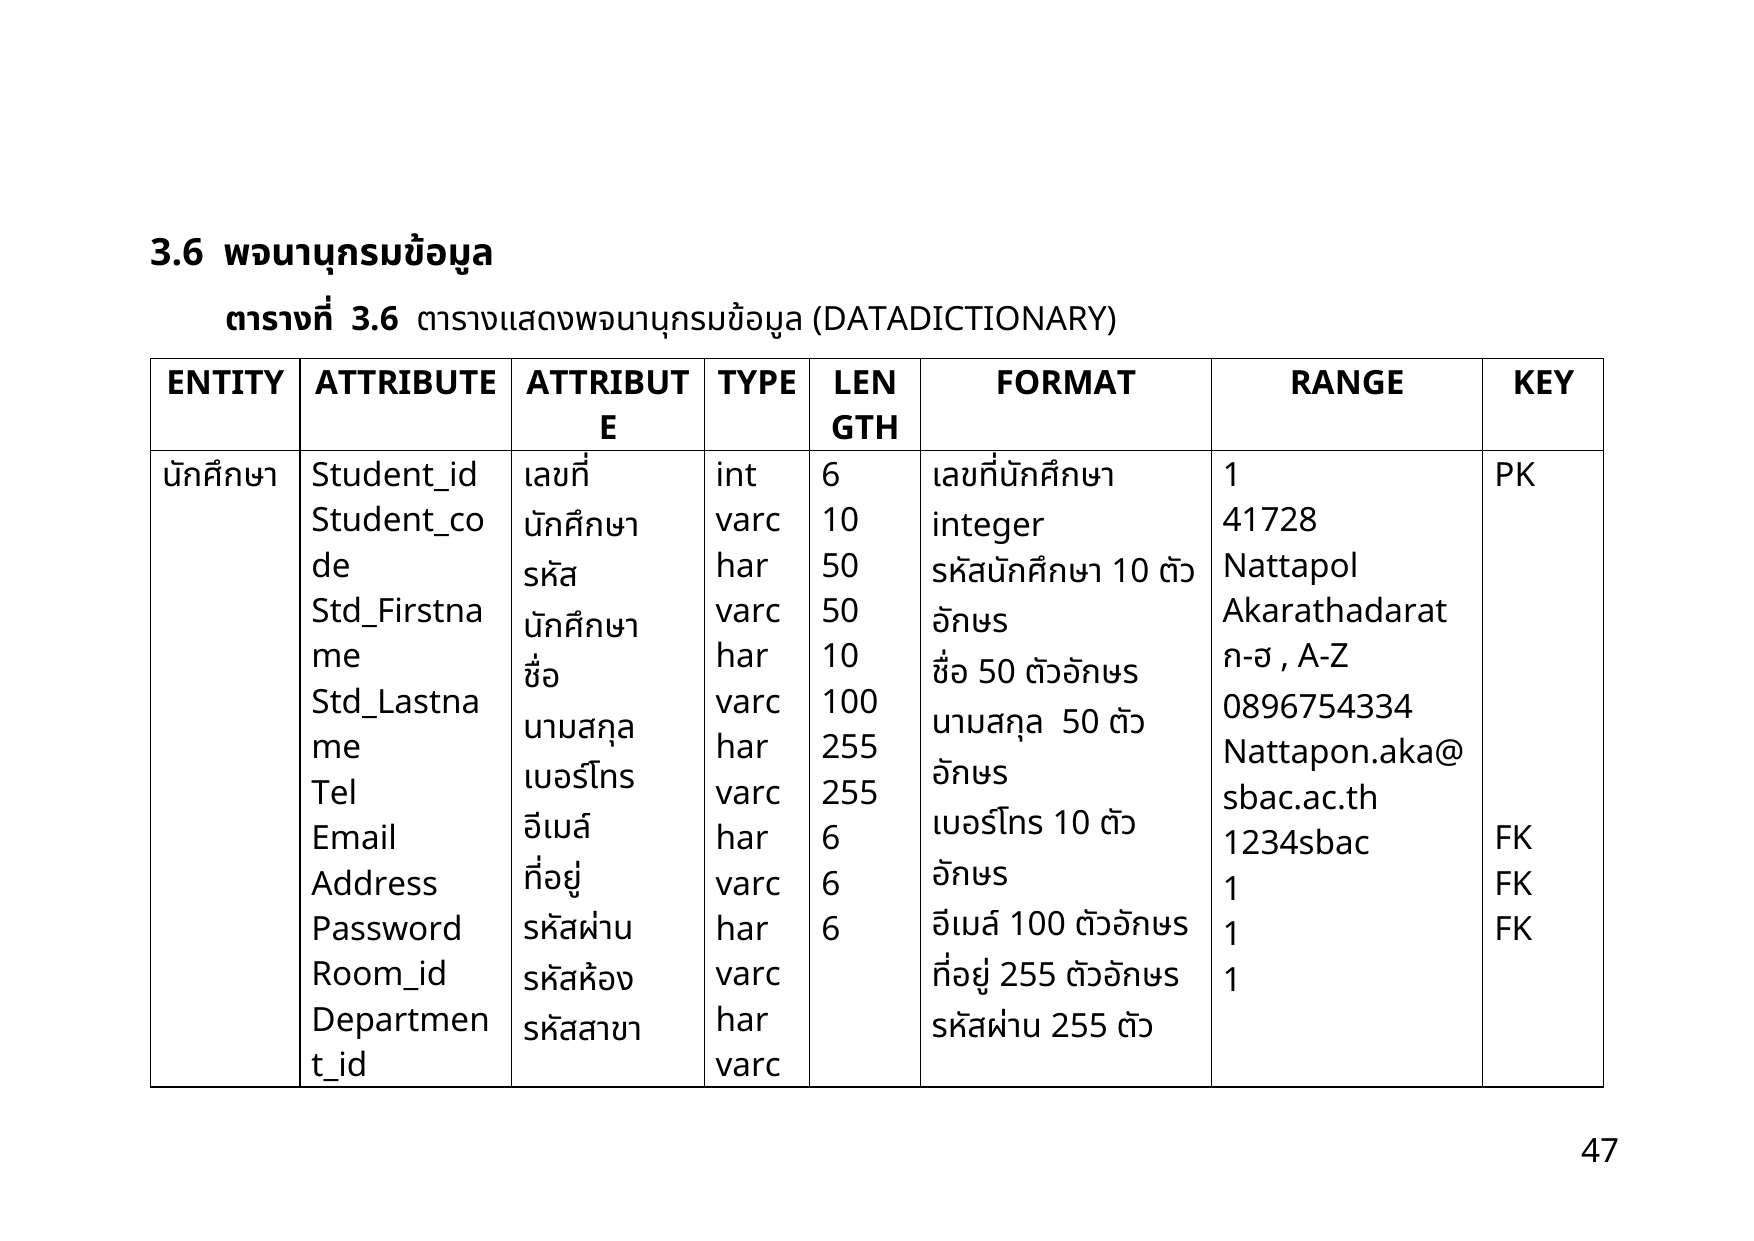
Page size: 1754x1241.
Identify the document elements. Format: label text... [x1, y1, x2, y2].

table_header FORMAT [921, 359, 1211, 449]
table_cell เลขที่นักศึกษา รหัสนักศึกษา ชื่อ นามสกุล เบอร์โทร อีเมล์ ที่อยู่ รหัสผ่าน รหัสห้อง รหัสสาขา รหัสสถานะ [512, 451, 704, 1086]
text 3.6 พจนานุกรมข้อมูล [150, 225, 1604, 282]
table_cell Student_id Student_code Std_Firstname Std_Lastname Tel Email Address Password Room_id Department_id Status_id [301, 451, 511, 1086]
table_cell 1 41728 Nattapol Akarathadarat ก-ฮ , A-Z 0896754334 Nattapon.aka@sbac.ac.th 1234sbac 1 1 1 [1212, 451, 1482, 1086]
table_header ENTITY [151, 359, 299, 449]
table_cell นักศึกษา [151, 451, 299, 1086]
text ตารางที่ 3.6 ตารางแสดงพจนานุกรมข้อมูล (DATADICTIONARY) [150, 294, 1604, 345]
table_header TYPE [705, 359, 809, 449]
table_header KEY [1483, 359, 1603, 449]
table_header RANGE [1212, 359, 1482, 449]
table_header ATTRIBUTE [512, 359, 704, 449]
table_cell 6 10 50 50 10 100 255 255 6 6 6 [810, 451, 920, 1086]
table_cell int varchar varchar varchar varchar varchar varchar varchar int int int [705, 451, 809, 1086]
table_cell PK FK FK FK [1483, 451, 1603, 1086]
table_header LENGTH [810, 359, 920, 449]
table_header ATTRIBUTE [301, 359, 511, 449]
